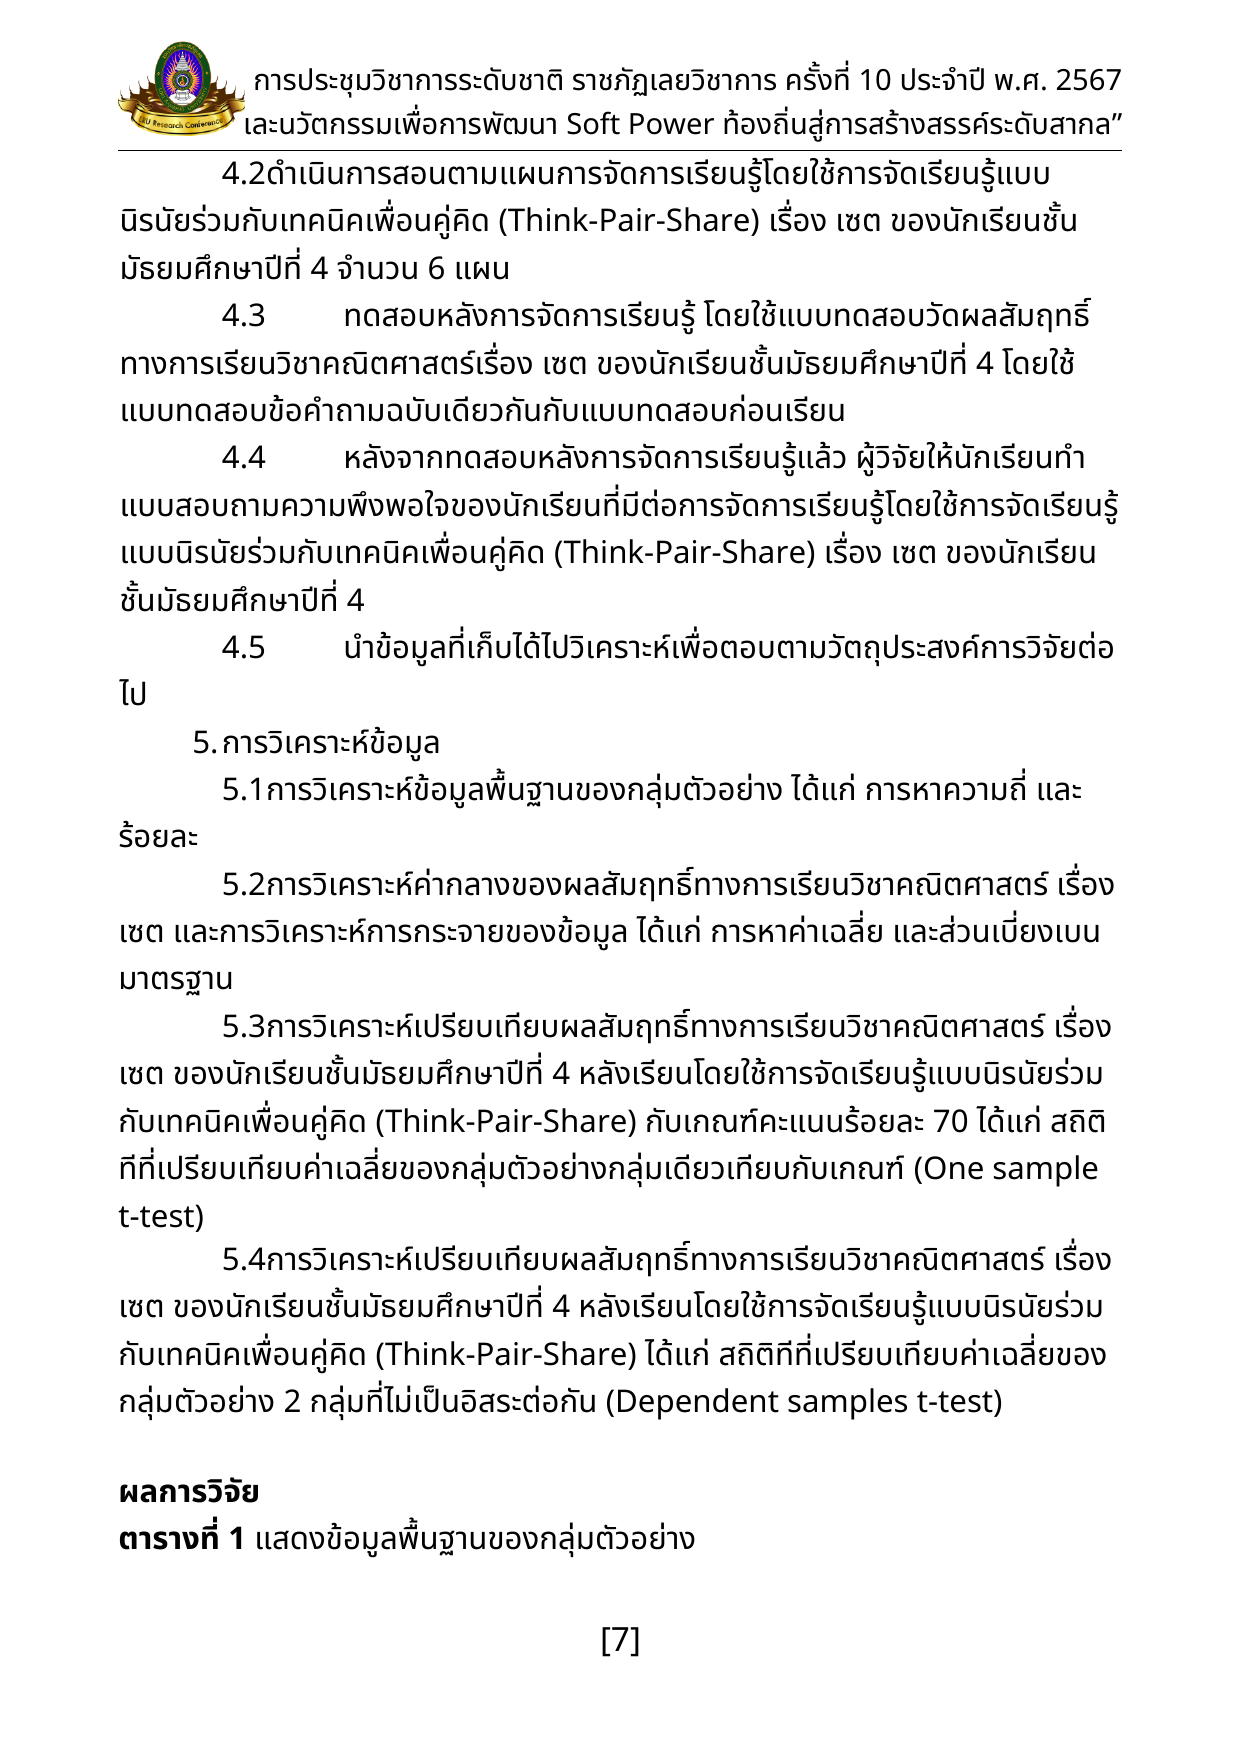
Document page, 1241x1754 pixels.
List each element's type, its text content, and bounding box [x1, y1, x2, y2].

text 5.1 การวิเคราะห์ข้อมูลพื้นฐานของกลุ่มตัวอย่าง ได้แก่ การหาความถี่ และร้อยละ [118, 767, 1122, 862]
text ผลการวิจัย [118, 1469, 1122, 1516]
text 5.2 การวิเคราะห์ค่ากลางของผลสัมฤทธิ์ทางการเรียนวิชาคณิตศาสตร์ เรื่อง เซต และการวิเคราะห์การกระจายของข้อมูล ได้แก่ การหาค่าเฉลี่ย และส่วนเบี่ยงเบนมาตรฐาน [118, 862, 1122, 1004]
picture [116, 40, 245, 134]
text 5. การวิเคราะห์ข้อมูล [118, 720, 1122, 767]
text 5.3 การวิเคราะห์เปรียบเทียบผลสัมฤทธิ์ทางการเรียนวิชาคณิตศาสตร์ เรื่อง เซต ของนักเรียนชั้นมัธยมศึกษาปีที่ 4 หลังเรียนโดยใช้การจัดเรียนรู้แบบนิรนัยร่วมกับเทคนิคเพื่อนคู่คิด (Think-Pair-Share) กับเกณฑ์คะแนนร้อยละ 70 ได้แก่ สถิติทีที่เปรียบเทียบค่าเฉลี่ยของกลุ่มตัวอย่างกลุ่มเดียวเทียบกับเกณฑ์ (One sample t-test) [118, 1004, 1122, 1236]
text 4.2 ดำเนินการสอนตามแผนการจัดการเรียนรู้โดยใช้การจัดเรียนรู้แบบนิรนัยร่วมกับเทคนิคเพื่อนคู่คิด (Think-Pair-Share) เรื่อง เซต ของนักเรียนชั้นมัธยมศึกษาปีที่ 4 จำนวน 6 แผน [119, 151, 1122, 293]
text ตารางที่ 1 แสดงข้อมูลพื้นฐานของกลุ่มตัวอย่าง [118, 1516, 1122, 1564]
text 5.4 การวิเคราะห์เปรียบเทียบผลสัมฤทธิ์ทางการเรียนวิชาคณิตศาสตร์ เรื่อง เซต ของนักเรียนชั้นมัธยมศึกษาปีที่ 4 หลังเรียนโดยใช้การจัดเรียนรู้แบบนิรนัยร่วมกับเทคนิคเพื่อนคู่คิด (Think-Pair-Share) ได้แก่ สถิติทีที่เปรียบเทียบค่าเฉลี่ยของกลุ่มตัวอย่าง 2 กลุ่มที่ไม่เป็นอิสระต่อกัน (Dependent samples t-test) [118, 1236, 1122, 1426]
text 4.4 หลังจากทดสอบหลังการจัดการเรียนรู้แล้ว ผู้วิจัยให้นักเรียนทำแบบสอบถามความพึงพอใจของนักเรียนที่มีต่อการจัดการเรียนรู้โดยใช้การจัดเรียนรู้แบบนิรนัยร่วมกับเทคนิคเพื่อนคู่คิด (Think-Pair-Share) เรื่อง เซต ของนักเรียนชั้นมัธยมศึกษาปีที่ 4 [119, 435, 1122, 625]
text 4.3 ทดสอบหลังการจัดการเรียนรู้ โดยใช้แบบทดสอบวัดผลสัมฤทธิ์ทางการเรียนวิชาคณิตศาสตร์เรื่อง เซต ของนักเรียนชั้นมัธยมศึกษาปีที่ 4 โดยใช้แบบทดสอบข้อคำถามฉบับเดียวกันกับแบบทดสอบก่อนเรียน [119, 293, 1122, 435]
text 4.5 นำข้อมูลที่เก็บได้ไปวิเคราะห์เพื่อตอบตามวัตถุประสงค์การวิจัยต่อไป [119, 625, 1122, 720]
